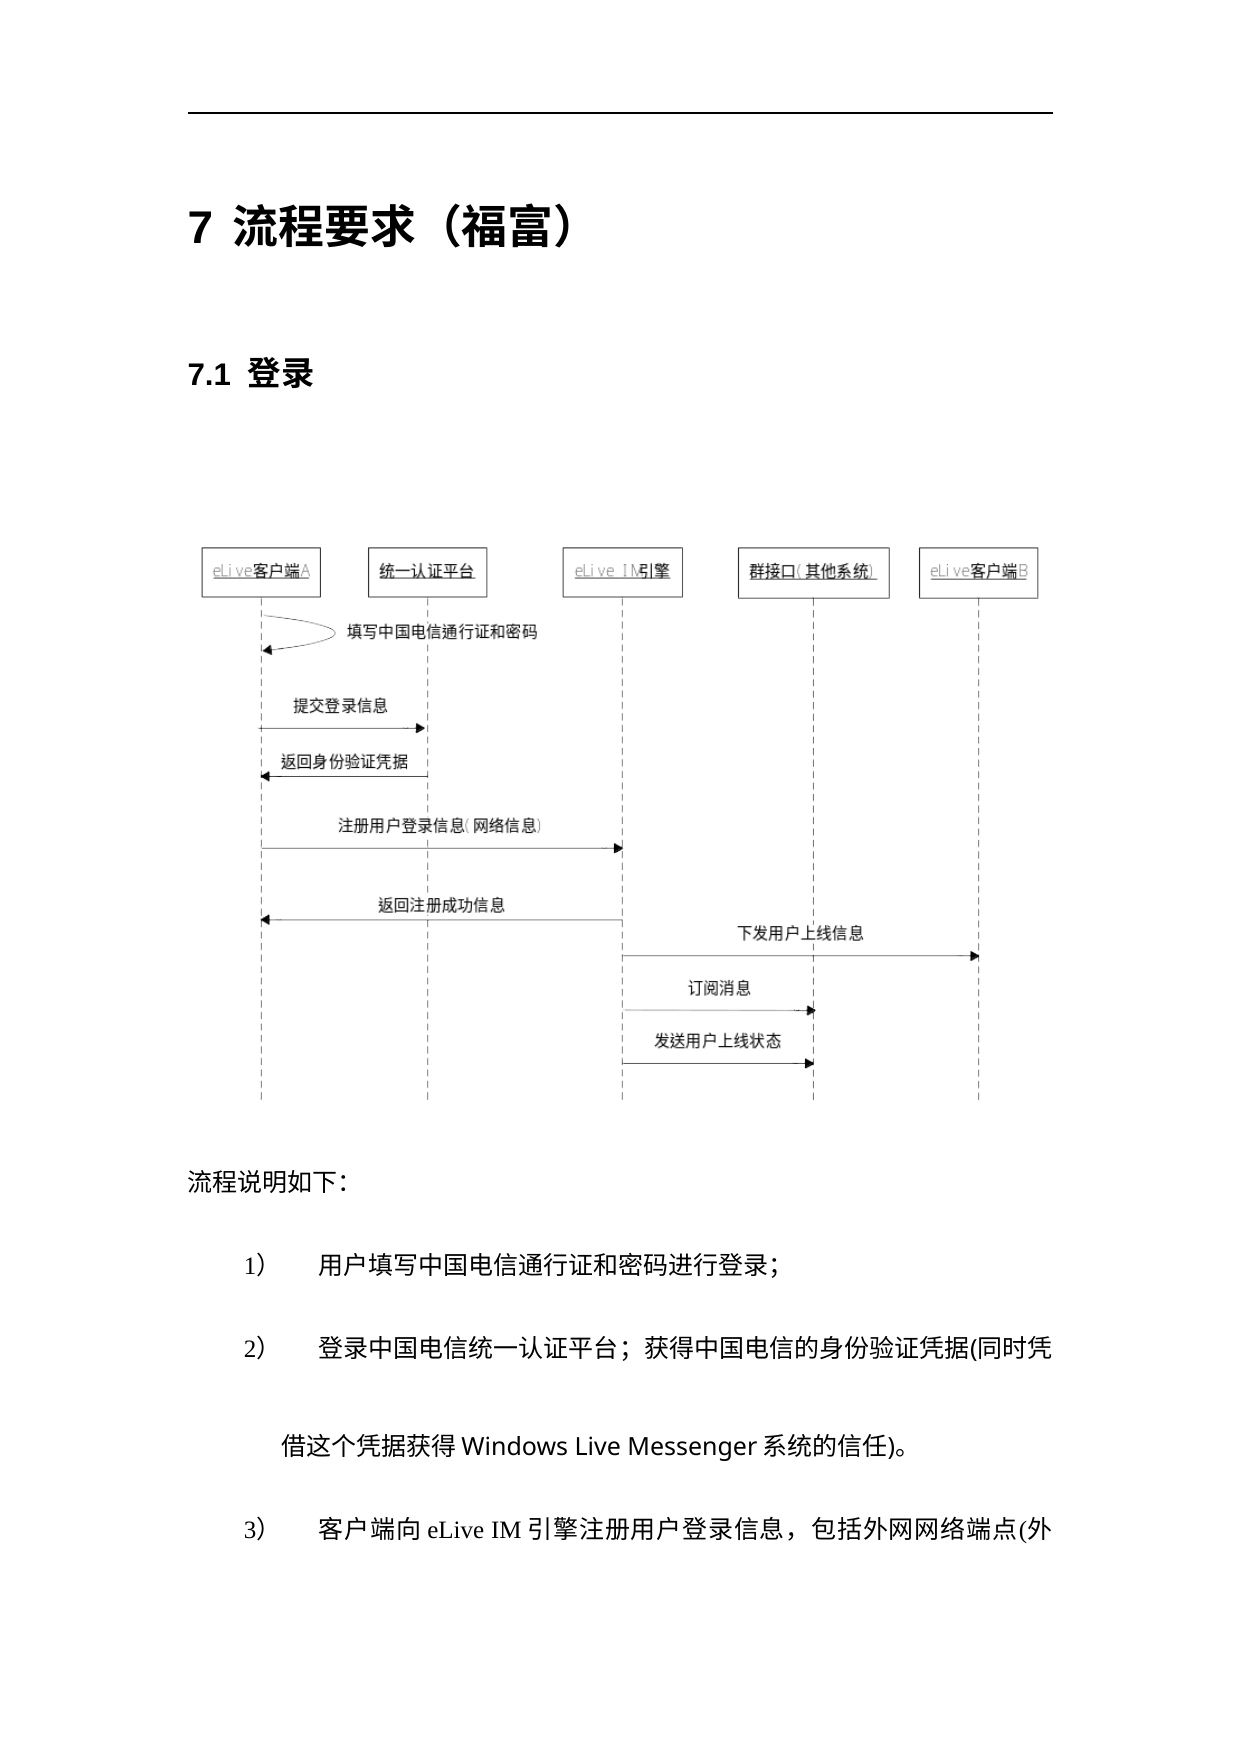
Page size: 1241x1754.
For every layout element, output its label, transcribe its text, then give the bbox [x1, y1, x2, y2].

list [244, 1495, 1053, 1560]
subtitle 登录 [187, 338, 1053, 403]
subtitle 流程要求（福富） [187, 174, 1053, 272]
list 登录中国电信统一认证平台；获得中国电信的身份验证凭据(同时凭借这个凭据获得Windows Live Messenger系统的信任)。 [244, 1314, 1053, 1477]
text 流程说明如下： [187, 1148, 1053, 1213]
list 用户填写中国电信通行证和密码进行登录； [244, 1231, 1053, 1296]
